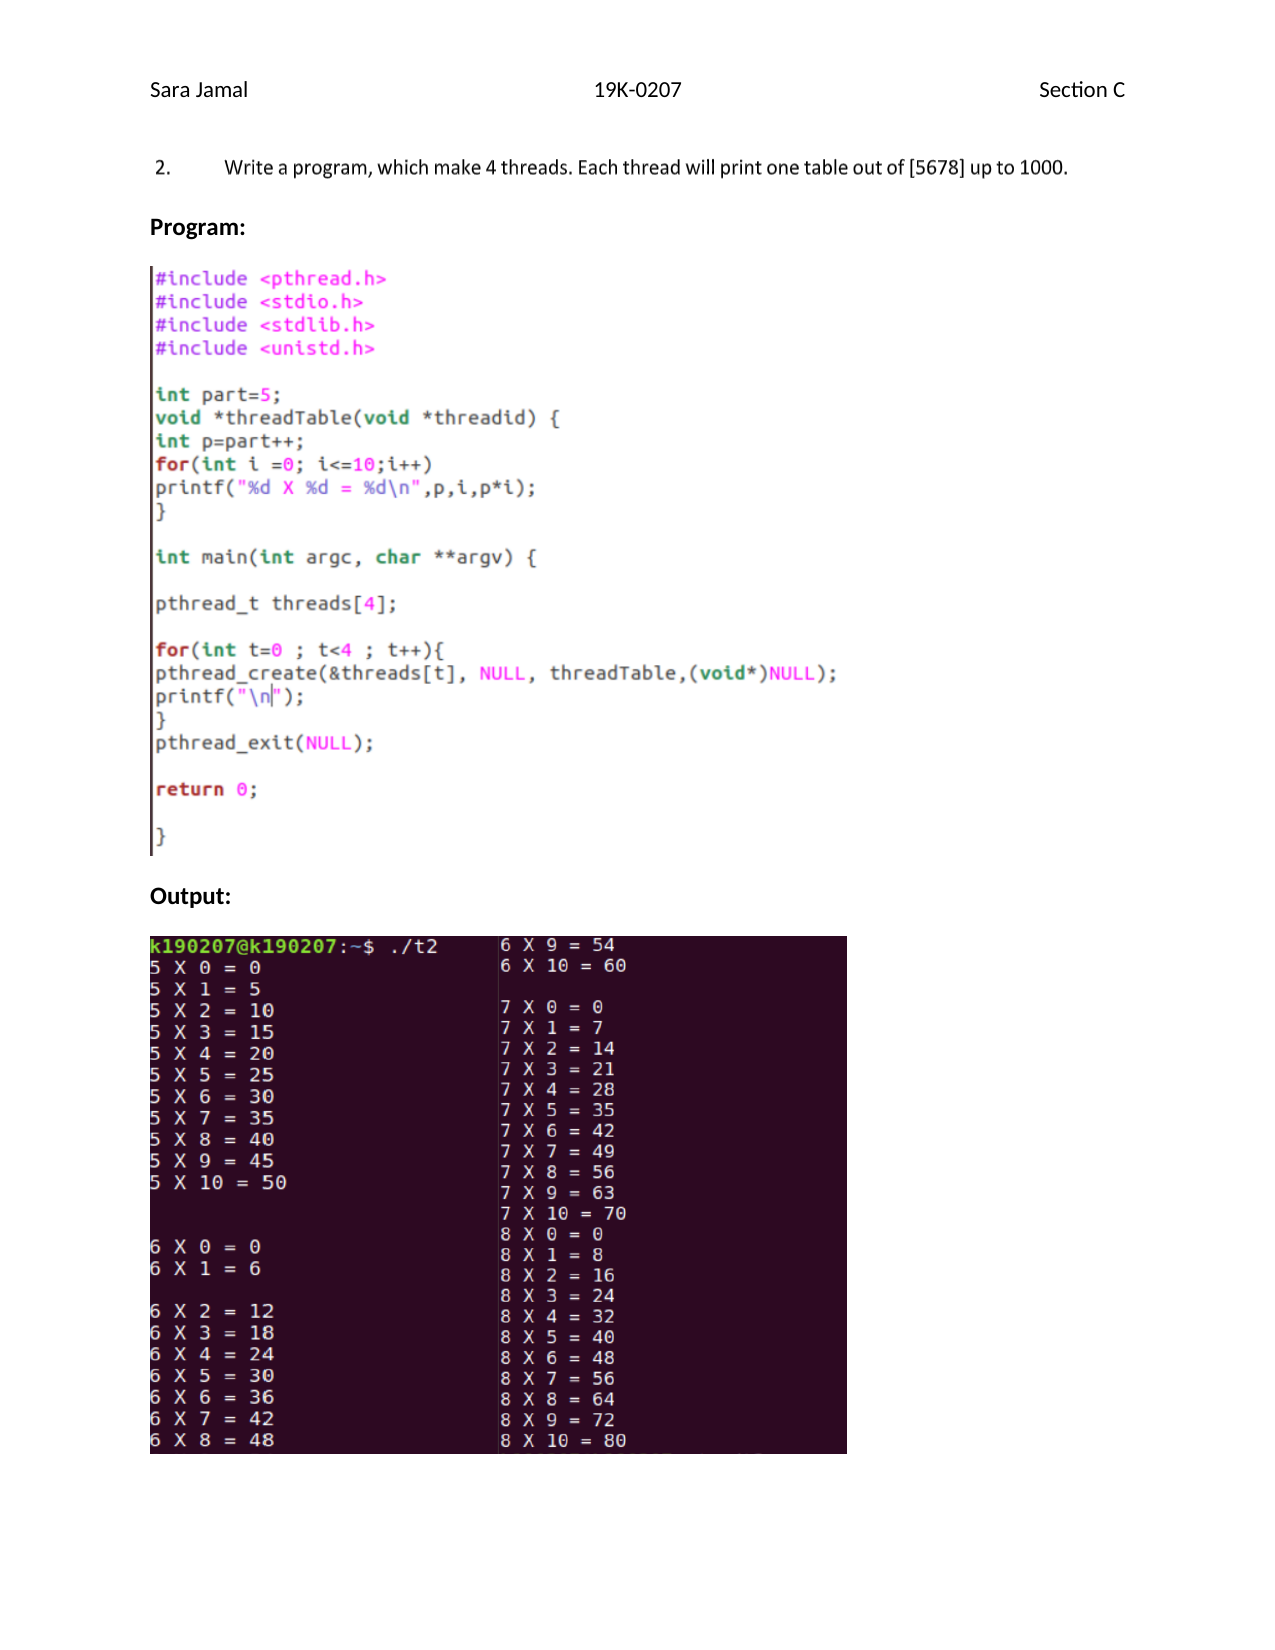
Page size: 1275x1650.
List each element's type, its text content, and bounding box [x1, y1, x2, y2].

picture [150, 936, 847, 1454]
text Program: [150, 211, 1125, 241]
text Output: [150, 881, 1125, 911]
picture [150, 266, 847, 856]
picture [150, 150, 1093, 186]
